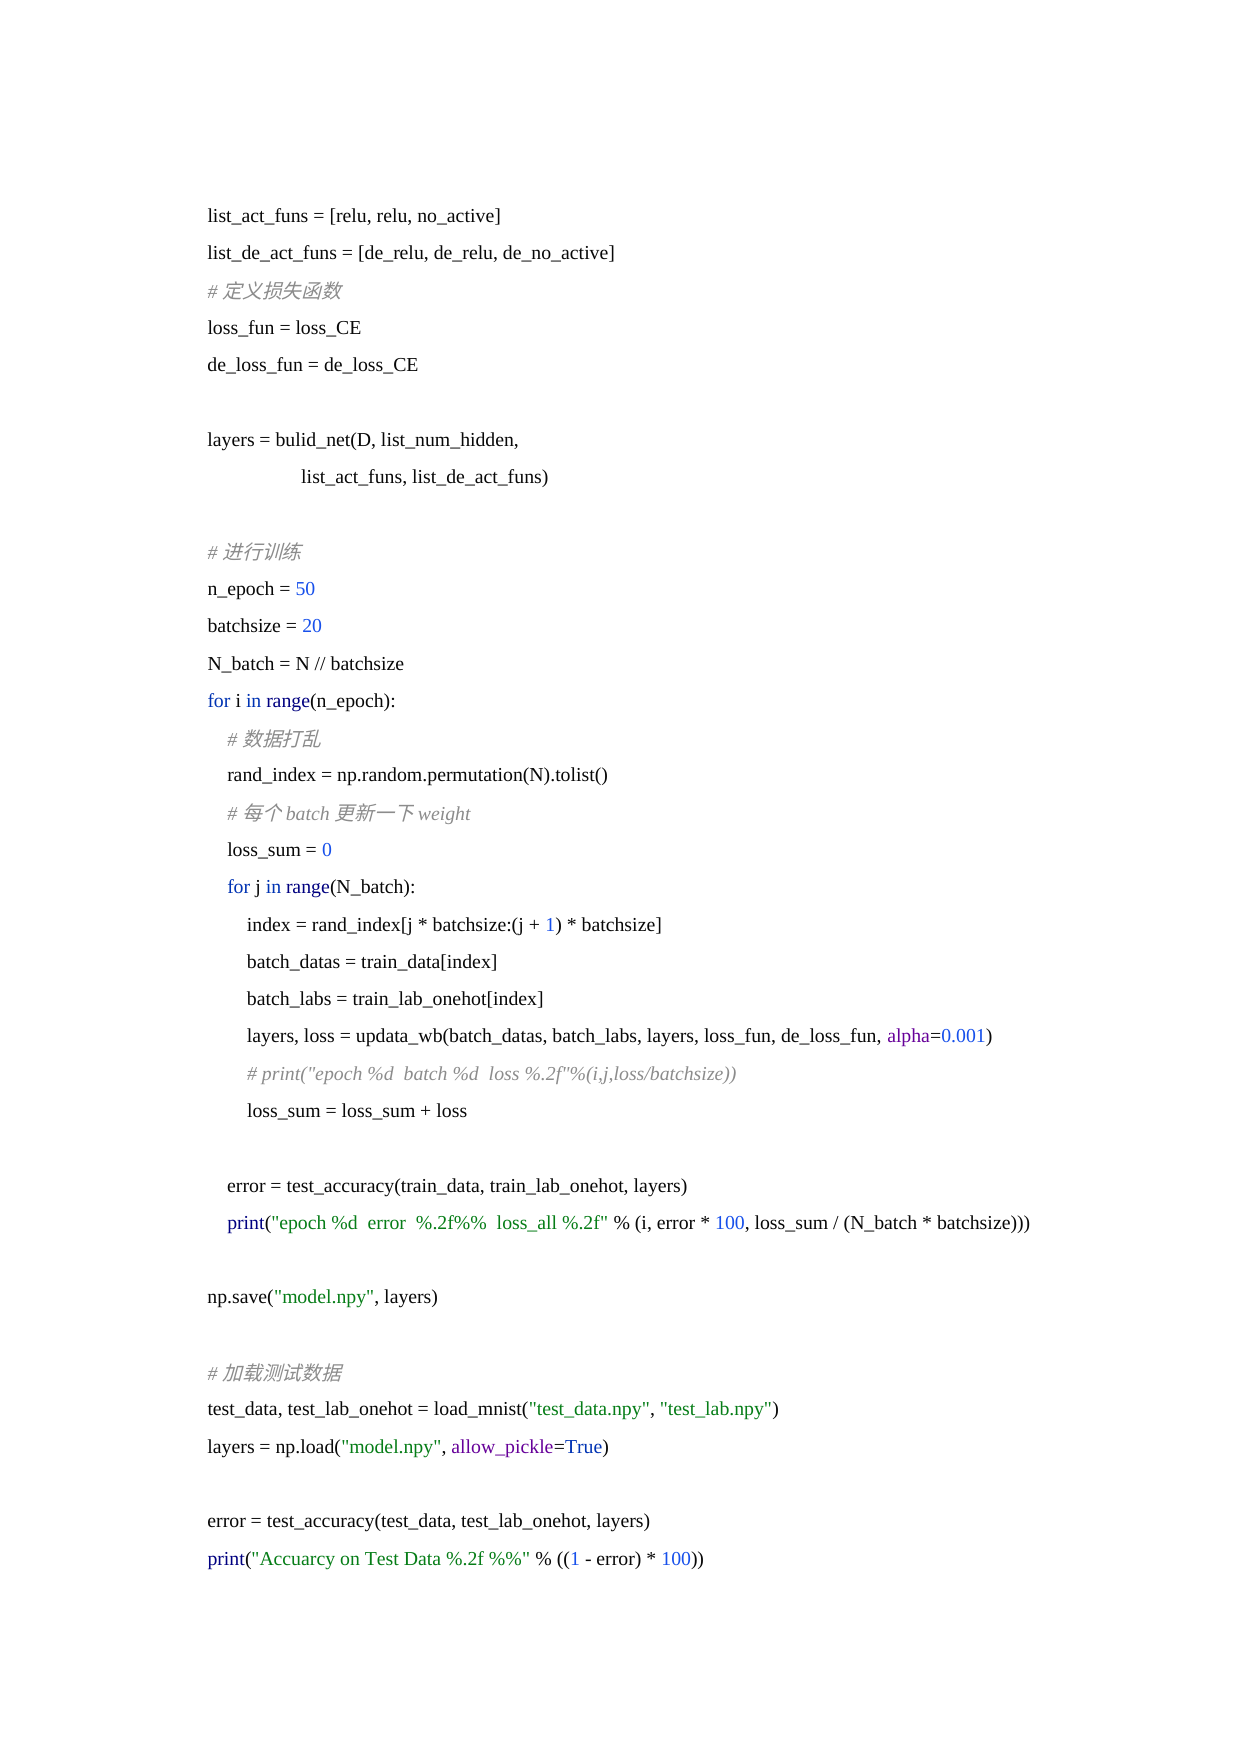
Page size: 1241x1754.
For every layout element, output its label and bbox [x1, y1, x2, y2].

text [187, 162, 1053, 1574]
